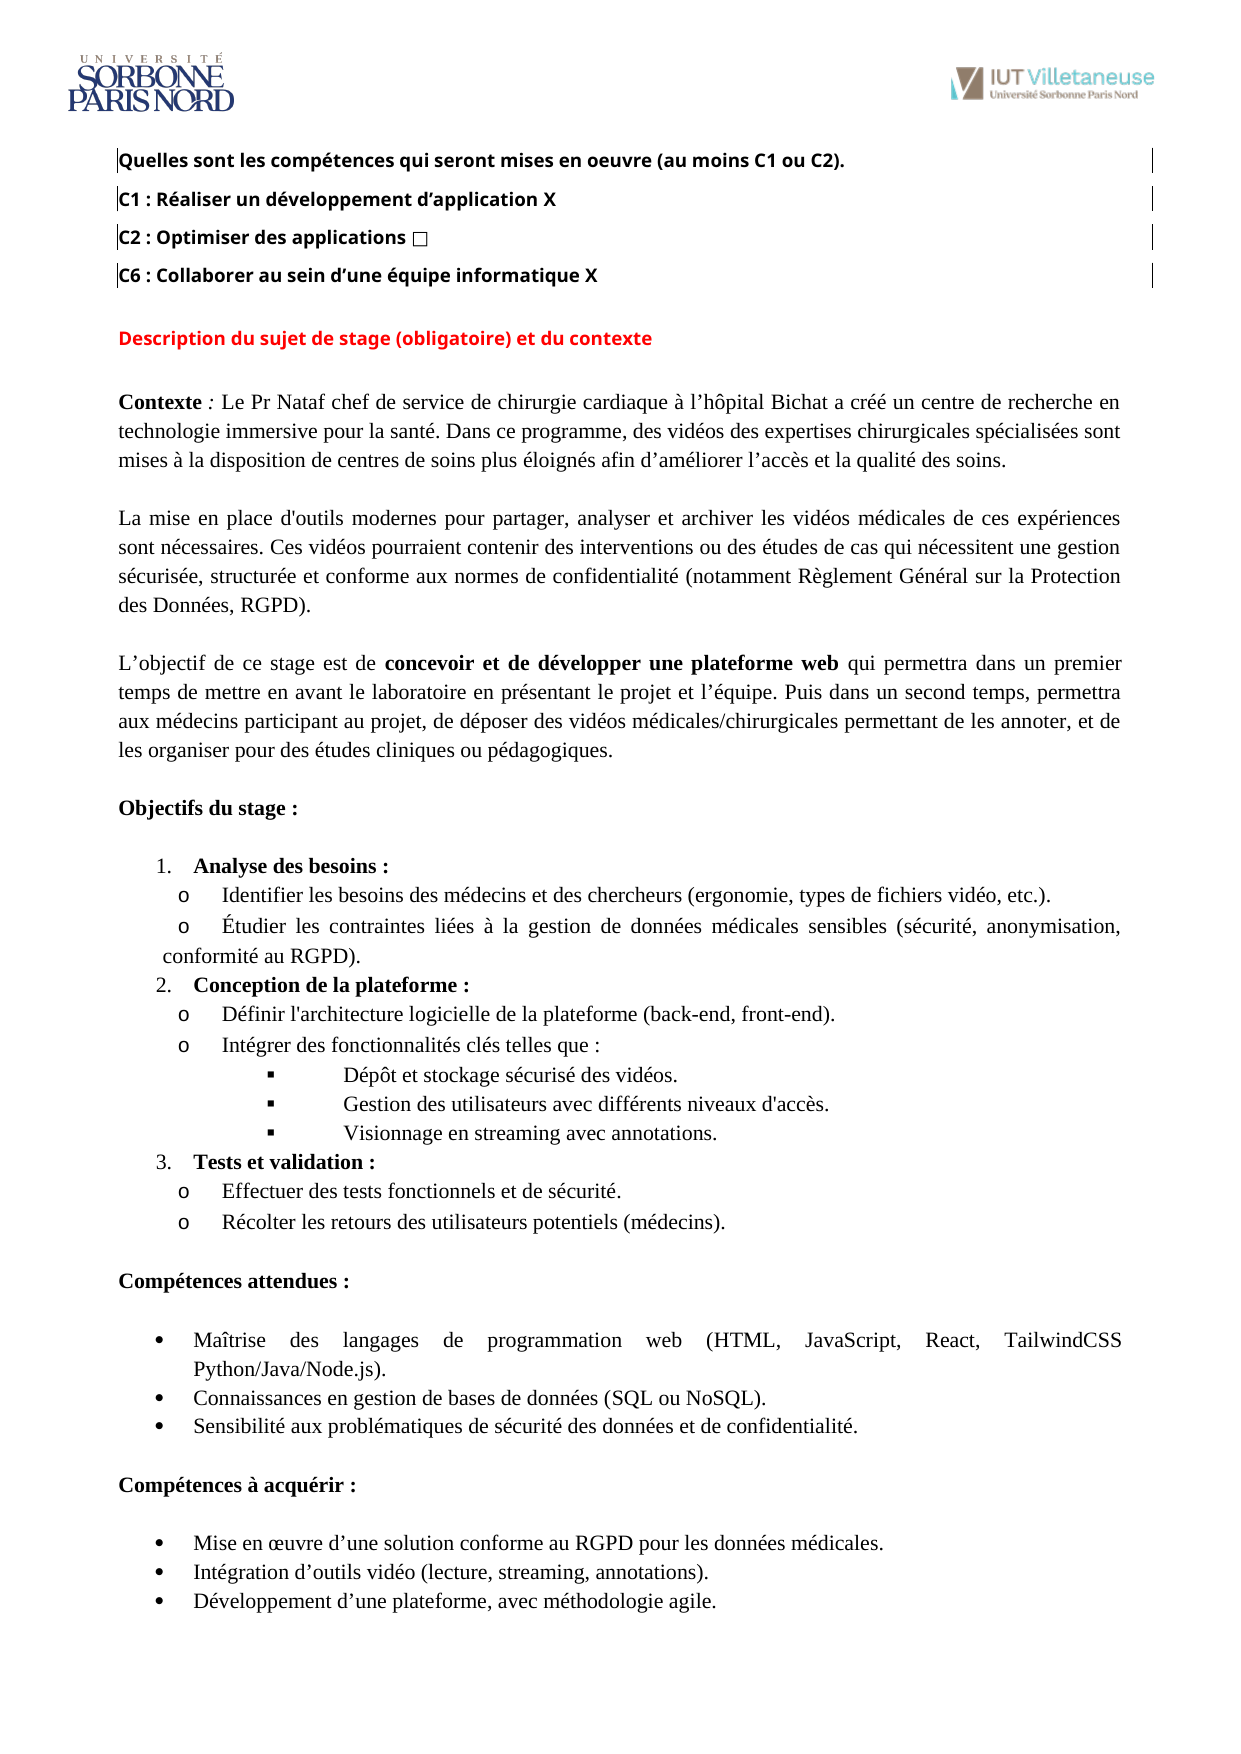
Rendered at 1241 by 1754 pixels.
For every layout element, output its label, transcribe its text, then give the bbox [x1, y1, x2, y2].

list Étudier les contraintes liées à la gestion de données médicales sensibles (sécurité, anonymisation, conformité au RGPD). [162, 913, 1122, 968]
list Intégrer des fonctionnalités clés telles que : [162, 1032, 1122, 1058]
picture [935, 52, 1170, 116]
list Développement d’une plateforme, avec méthodologie agile. [156, 1588, 1122, 1613]
list Conception de la plateforme : [156, 972, 1122, 997]
text L’objectif de ce stage est de concevoir et de développer une plateforme web qui permettra dans un premier temps de mettre en avant le laboratoire en présentant le projet et l’équipe. Puis dans un second temps, permettra aux médecins participant au projet, de déposer des vidéos médicales/chirurgicales permettant de les annoter, et de les organiser pour des études cliniques ou pédagogiques. [118, 650, 1122, 762]
text Objectifs du stage : [118, 795, 1122, 820]
list Effectuer des tests fonctionnels et de sécurité. [162, 1178, 1122, 1205]
list Maîtrise des langages de programmation web (HTML, JavaScript, React, TailwindCSS Python/Java/Node.js). [156, 1327, 1122, 1381]
list Identifier les besoins des médecins et des chercheurs (ergonomie, types de fichiers vidéo, etc.). [162, 882, 1122, 909]
list Intégration d’outils vidéo (lecture, streaming, annotations). [156, 1559, 1122, 1584]
text Quelles sont les compétences qui seront mises en oeuvre (au moins C1 ou C2). [118, 148, 1152, 173]
list Gestion des utilisateurs avec différents niveaux d'accès. [266, 1091, 1122, 1116]
list Visionnage en streaming avec annotations. [266, 1120, 1122, 1145]
list Tests et validation : [156, 1149, 1122, 1174]
text La mise en place d'outils modernes pour partager, analyser et archiver les vidéos médicales de ces expériences sont nécessaires. Ces vidéos pourraient contenir des interventions ou des études de cas qui nécessitent une gestion sécurisée, structurée et conforme aux normes de confidentialité (notamment Règlement Général sur la Protection des Données, RGPD). [118, 505, 1122, 617]
picture [64, 51, 235, 112]
list Dépôt et stockage sécurisé des vidéos. [266, 1062, 1122, 1087]
text Compétences à acquérir : [118, 1472, 1122, 1497]
list Mise en œuvre d’une solution conforme au RGPD pour les données médicales. [156, 1530, 1122, 1555]
text Compétences attendues : [118, 1268, 1122, 1294]
list Connaissances en gestion de bases de données (SQL ou NoSQL). [156, 1384, 1122, 1410]
text Description du sujet de stage (obligatoire) et du contexte [118, 326, 1152, 351]
list Sensibilité aux problématiques de sécurité des données et de confidentialité. [156, 1413, 1122, 1439]
list Définir l'architecture logicielle de la plateforme (back-end, front-end). [162, 1001, 1122, 1028]
list Récolter les retours des utilisateurs potentiels (médecins). [162, 1209, 1122, 1235]
list Analyse des besoins : [156, 853, 1122, 878]
text Contexte : Le Pr Nataf chef de service de chirurgie cardiaque à l’hôpital Bichat a créé un centre de recherche en technologie immersive pour la santé. Dans ce programme, des vidéos des expertises chirurgicales spécialisées sont mises à la disposition de centres de soins plus éloignés afin d’améliorer l’accès et la qualité des soins. [118, 389, 1122, 472]
